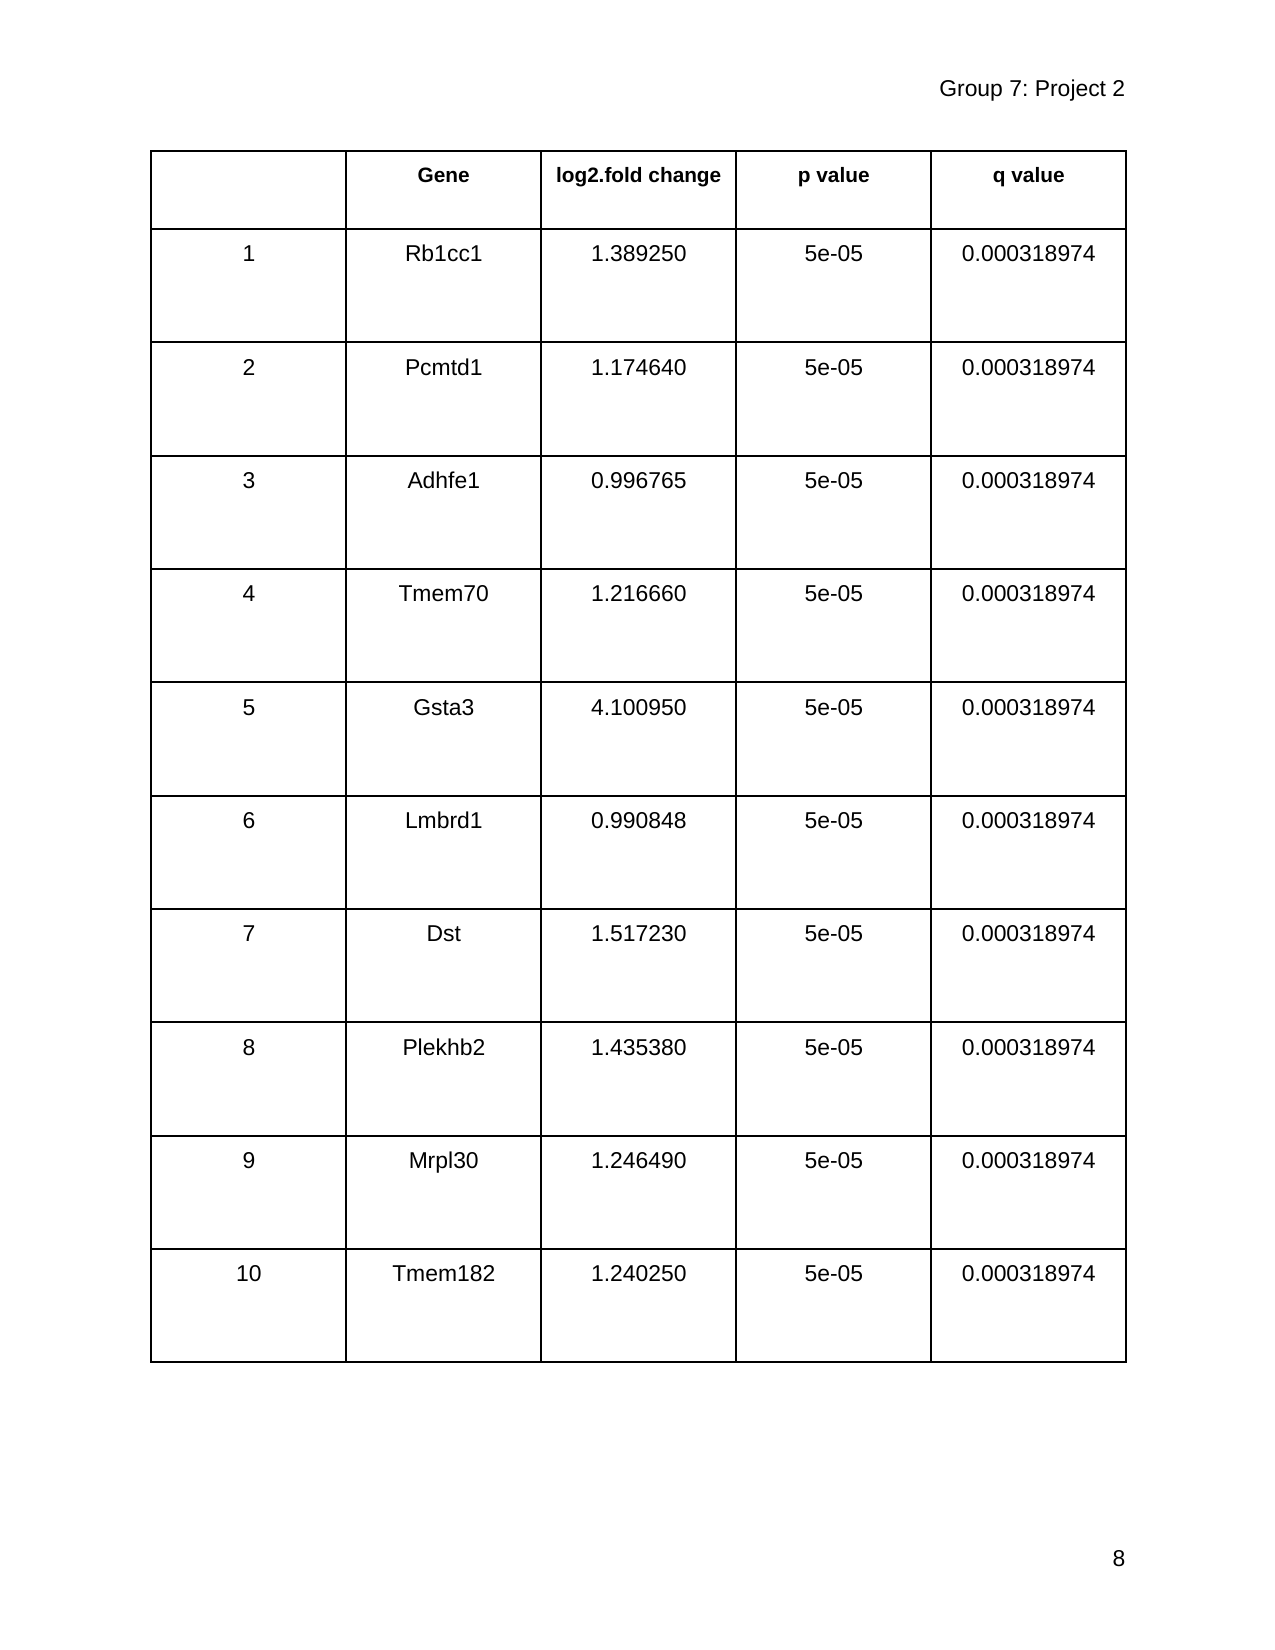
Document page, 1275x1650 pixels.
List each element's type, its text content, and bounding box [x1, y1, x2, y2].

table_cell 5e-05 [737, 1250, 930, 1361]
table_header [152, 152, 345, 228]
table_cell 5e-05 [737, 230, 930, 341]
table_cell 1.174640 [542, 343, 735, 454]
table_cell Pcmtd1 [347, 343, 540, 454]
table_cell Plekhb2 [347, 1023, 540, 1134]
table_cell 5e-05 [737, 1137, 930, 1248]
table_cell Gsta3 [347, 683, 540, 794]
table_cell 1.389250 [542, 230, 735, 341]
table_cell 10 [152, 1250, 345, 1361]
table_cell 1.435380 [542, 1023, 735, 1134]
table_cell 1.216660 [542, 570, 735, 681]
table_cell 2 [152, 343, 345, 454]
table_cell 4 [152, 570, 345, 681]
table_cell 1.246490 [542, 1137, 735, 1248]
table_cell 5e-05 [737, 1023, 930, 1134]
table_cell Rb1cc1 [347, 230, 540, 341]
table_header log2.fold change [542, 152, 735, 228]
table_cell 0.000318974 [932, 683, 1125, 794]
table_cell 5e-05 [737, 457, 930, 568]
table_cell 3 [152, 457, 345, 568]
table_cell 5 [152, 683, 345, 794]
table_cell 0.996765 [542, 457, 735, 568]
table_cell 0.000318974 [932, 1250, 1125, 1361]
table_cell 0.000318974 [932, 343, 1125, 454]
table_cell Lmbrd1 [347, 797, 540, 908]
table_cell 0.000318974 [932, 1137, 1125, 1248]
table_header Gene [347, 152, 540, 228]
table_cell 0.000318974 [932, 457, 1125, 568]
table_cell Mrpl30 [347, 1137, 540, 1248]
table_cell 5e-05 [737, 570, 930, 681]
table_cell 5e-05 [737, 797, 930, 908]
table_cell 5e-05 [737, 910, 930, 1021]
table_cell 0.000318974 [932, 570, 1125, 681]
table_cell 0.990848 [542, 797, 735, 908]
table_cell 9 [152, 1137, 345, 1248]
table_cell 5e-05 [737, 343, 930, 454]
table_cell 0.000318974 [932, 1023, 1125, 1134]
table_cell Adhfe1 [347, 457, 540, 568]
table_cell Tmem70 [347, 570, 540, 681]
table_cell 0.000318974 [932, 910, 1125, 1021]
table_header q value [932, 152, 1125, 228]
table_cell 1 [152, 230, 345, 341]
table_cell 0.000318974 [932, 797, 1125, 908]
table_header p value [737, 152, 930, 228]
table_cell 0.000318974 [932, 230, 1125, 341]
table_cell Dst [347, 910, 540, 1021]
table_cell 4.100950 [542, 683, 735, 794]
table_cell 1.517230 [542, 910, 735, 1021]
table_cell 1.240250 [542, 1250, 735, 1361]
table_cell 8 [152, 1023, 345, 1134]
table_cell 5e-05 [737, 683, 930, 794]
table_cell 7 [152, 910, 345, 1021]
table_cell Tmem182 [347, 1250, 540, 1361]
table_cell 6 [152, 797, 345, 908]
